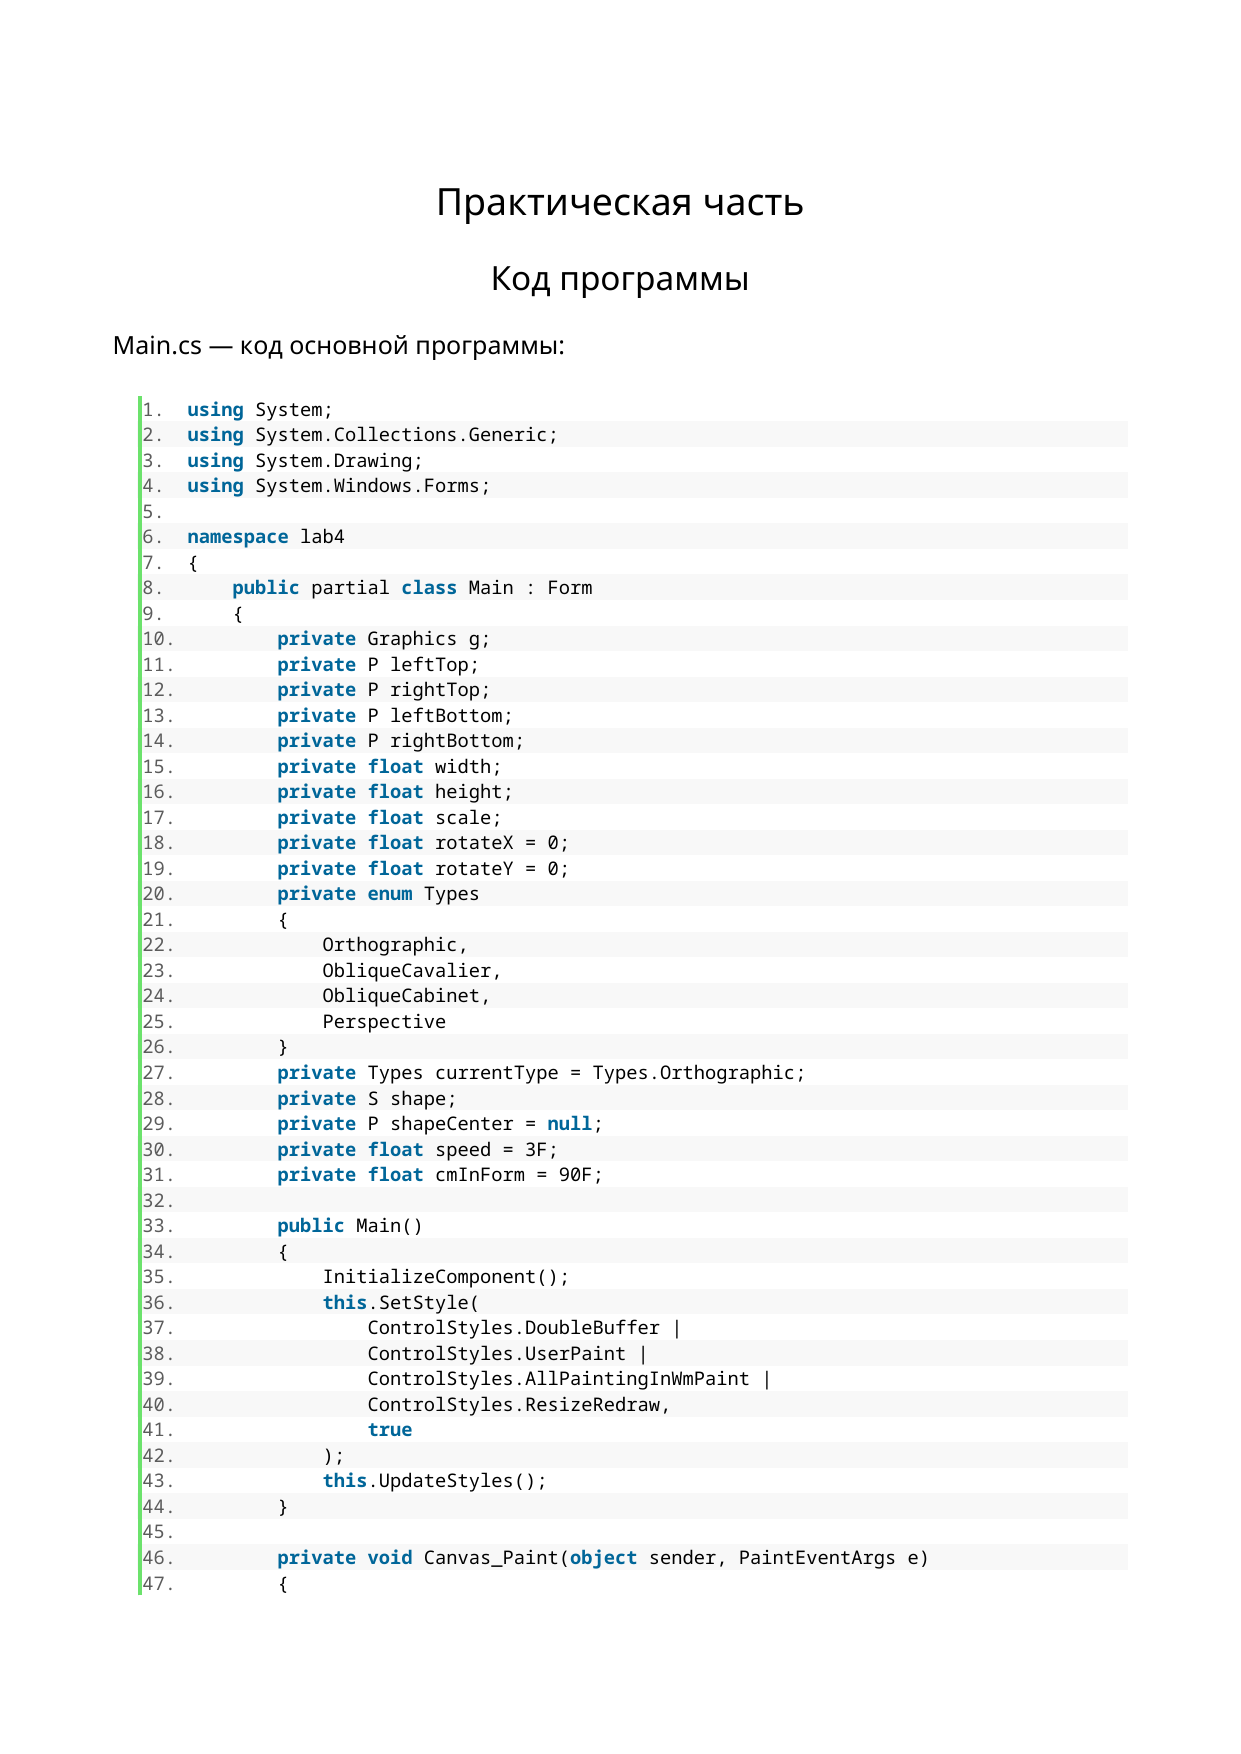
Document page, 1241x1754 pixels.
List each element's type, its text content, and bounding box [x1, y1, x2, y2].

list { [142, 1238, 1128, 1263]
list private float cmInForm = 90F; [142, 1161, 1128, 1187]
list Orthographic, [142, 932, 1128, 957]
list namespace lab4 [142, 523, 1128, 549]
list private P leftTop; [142, 651, 1128, 677]
list ControlStyles.ResizeRedraw, [142, 1391, 1128, 1417]
subtitle Код программы [112, 254, 1128, 300]
list private float rotateX = 0; [142, 830, 1128, 855]
list { [142, 600, 1128, 626]
subtitle Практическая часть [112, 175, 1128, 226]
list ObliqueCavalier, [142, 957, 1128, 983]
list using System.Windows.Forms; [142, 472, 1128, 498]
list private float rotateY = 0; [142, 855, 1128, 881]
list ); [142, 1442, 1128, 1468]
list public Main() [142, 1212, 1128, 1238]
list using System.Collections.Generic; [142, 421, 1128, 447]
list { [142, 1570, 1128, 1595]
list private P rightTop; [142, 677, 1128, 702]
list Perspective [142, 1008, 1128, 1034]
list private float scale; [142, 804, 1128, 830]
list public partial class Main : Form [142, 574, 1128, 600]
list { [142, 906, 1128, 932]
list private P shapeCenter = null; [142, 1110, 1128, 1136]
list true [142, 1417, 1128, 1442]
list private Graphics g; [142, 626, 1128, 651]
list { [142, 549, 1128, 574]
list private float speed = 3F; [142, 1136, 1128, 1161]
list this.SetStyle( [142, 1289, 1128, 1314]
list private enum Types [142, 881, 1128, 906]
list private float height; [142, 779, 1128, 804]
list this.UpdateStyles(); [142, 1468, 1128, 1493]
list private float width; [142, 753, 1128, 779]
list } [142, 1493, 1128, 1519]
list InitializeComponent(); [142, 1263, 1128, 1289]
list ControlStyles.UserPaint | [142, 1340, 1128, 1366]
list ControlStyles.DoubleBuffer | [142, 1314, 1128, 1340]
list private Types currentType = Types.Orthographic; [142, 1059, 1128, 1085]
list private void Canvas_Paint(object sender, PaintEventArgs e) [142, 1544, 1128, 1570]
list private P leftBottom; [142, 702, 1128, 728]
list using System; [142, 396, 1128, 421]
list using System.Drawing; [142, 447, 1128, 472]
list private S shape; [142, 1085, 1128, 1110]
list } [142, 1034, 1128, 1059]
list ControlStyles.AllPaintingInWmPaint | [142, 1366, 1128, 1391]
list ObliqueCabinet, [142, 983, 1128, 1008]
text Main.cs — код основной программы: [112, 327, 1128, 362]
list private P rightBottom; [142, 728, 1128, 753]
